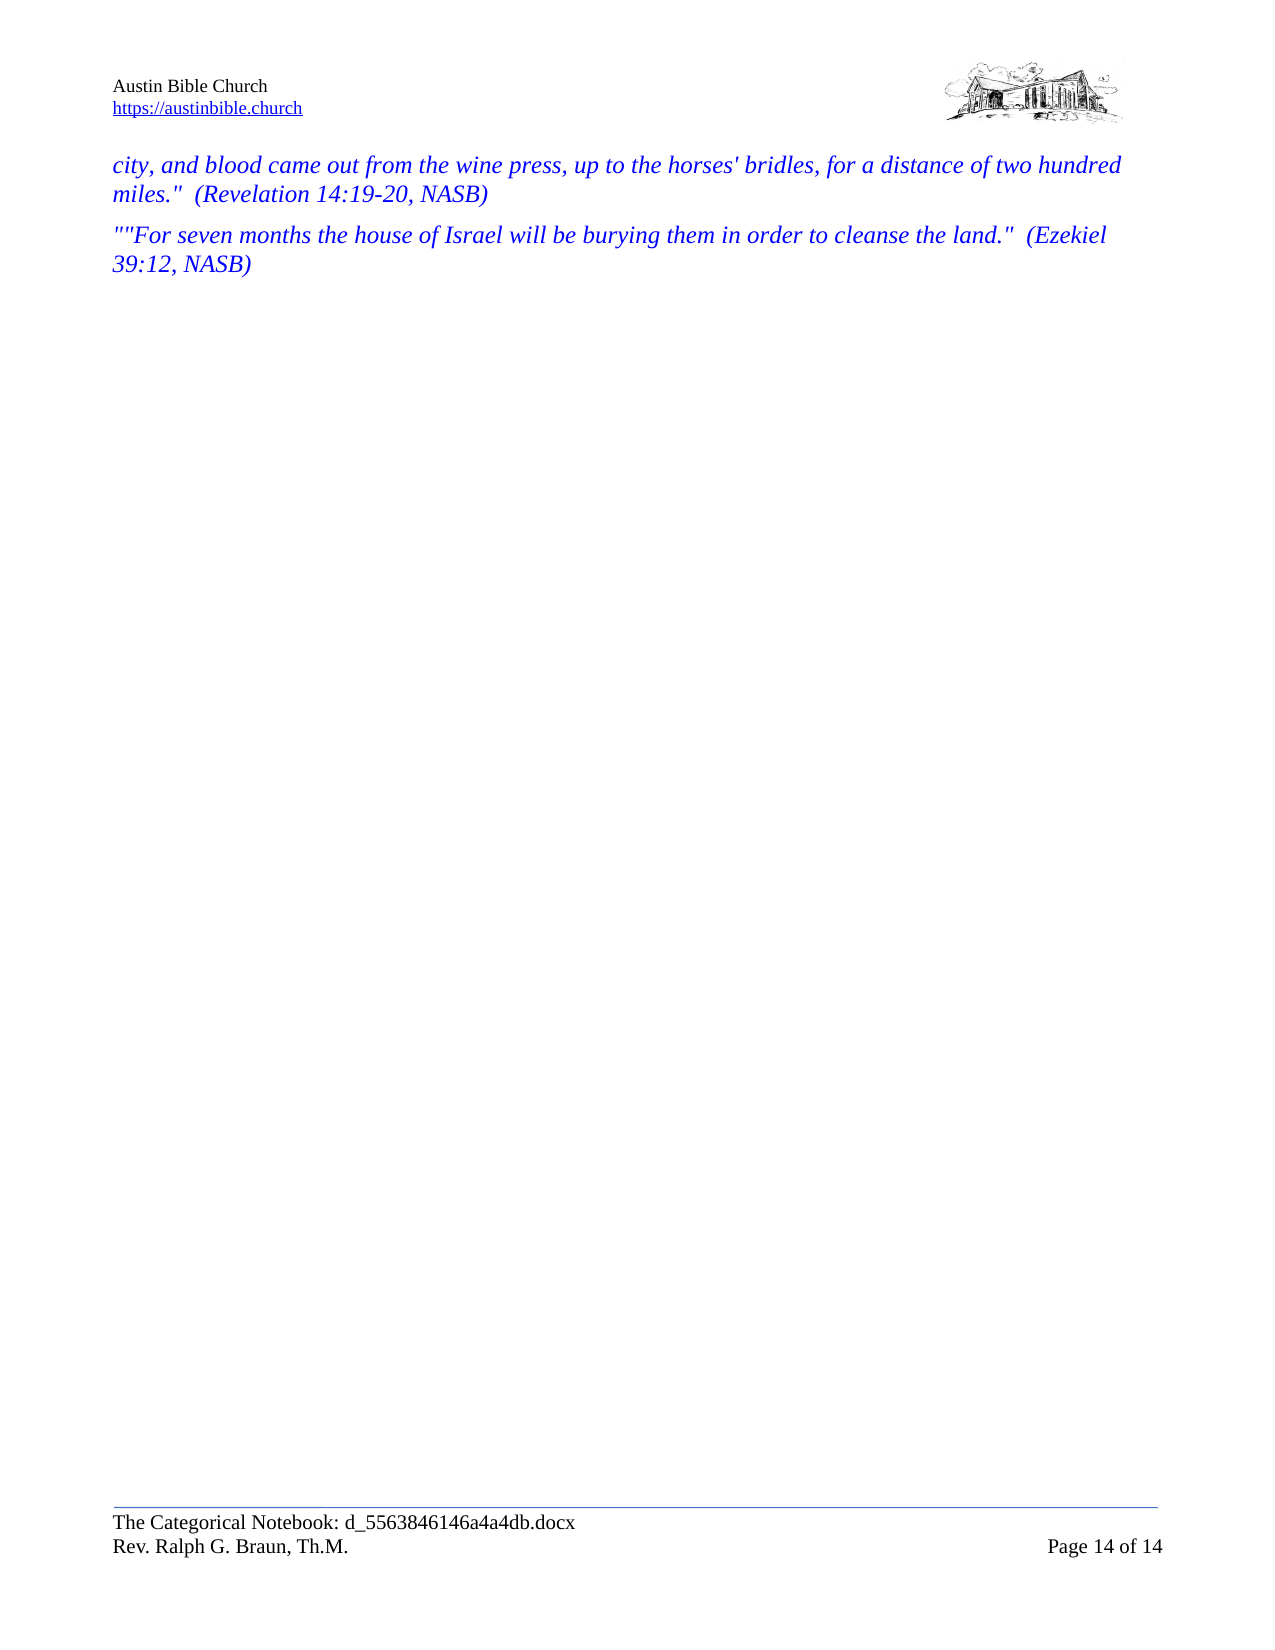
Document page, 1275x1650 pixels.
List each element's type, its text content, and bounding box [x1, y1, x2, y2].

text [112, 150, 1162, 207]
text ""For seven months the house of Israel will be burying them in order to cleanse the land." (Ezekiel 39:12, NASB) [112, 220, 1162, 277]
picture [944, 58, 1124, 125]
